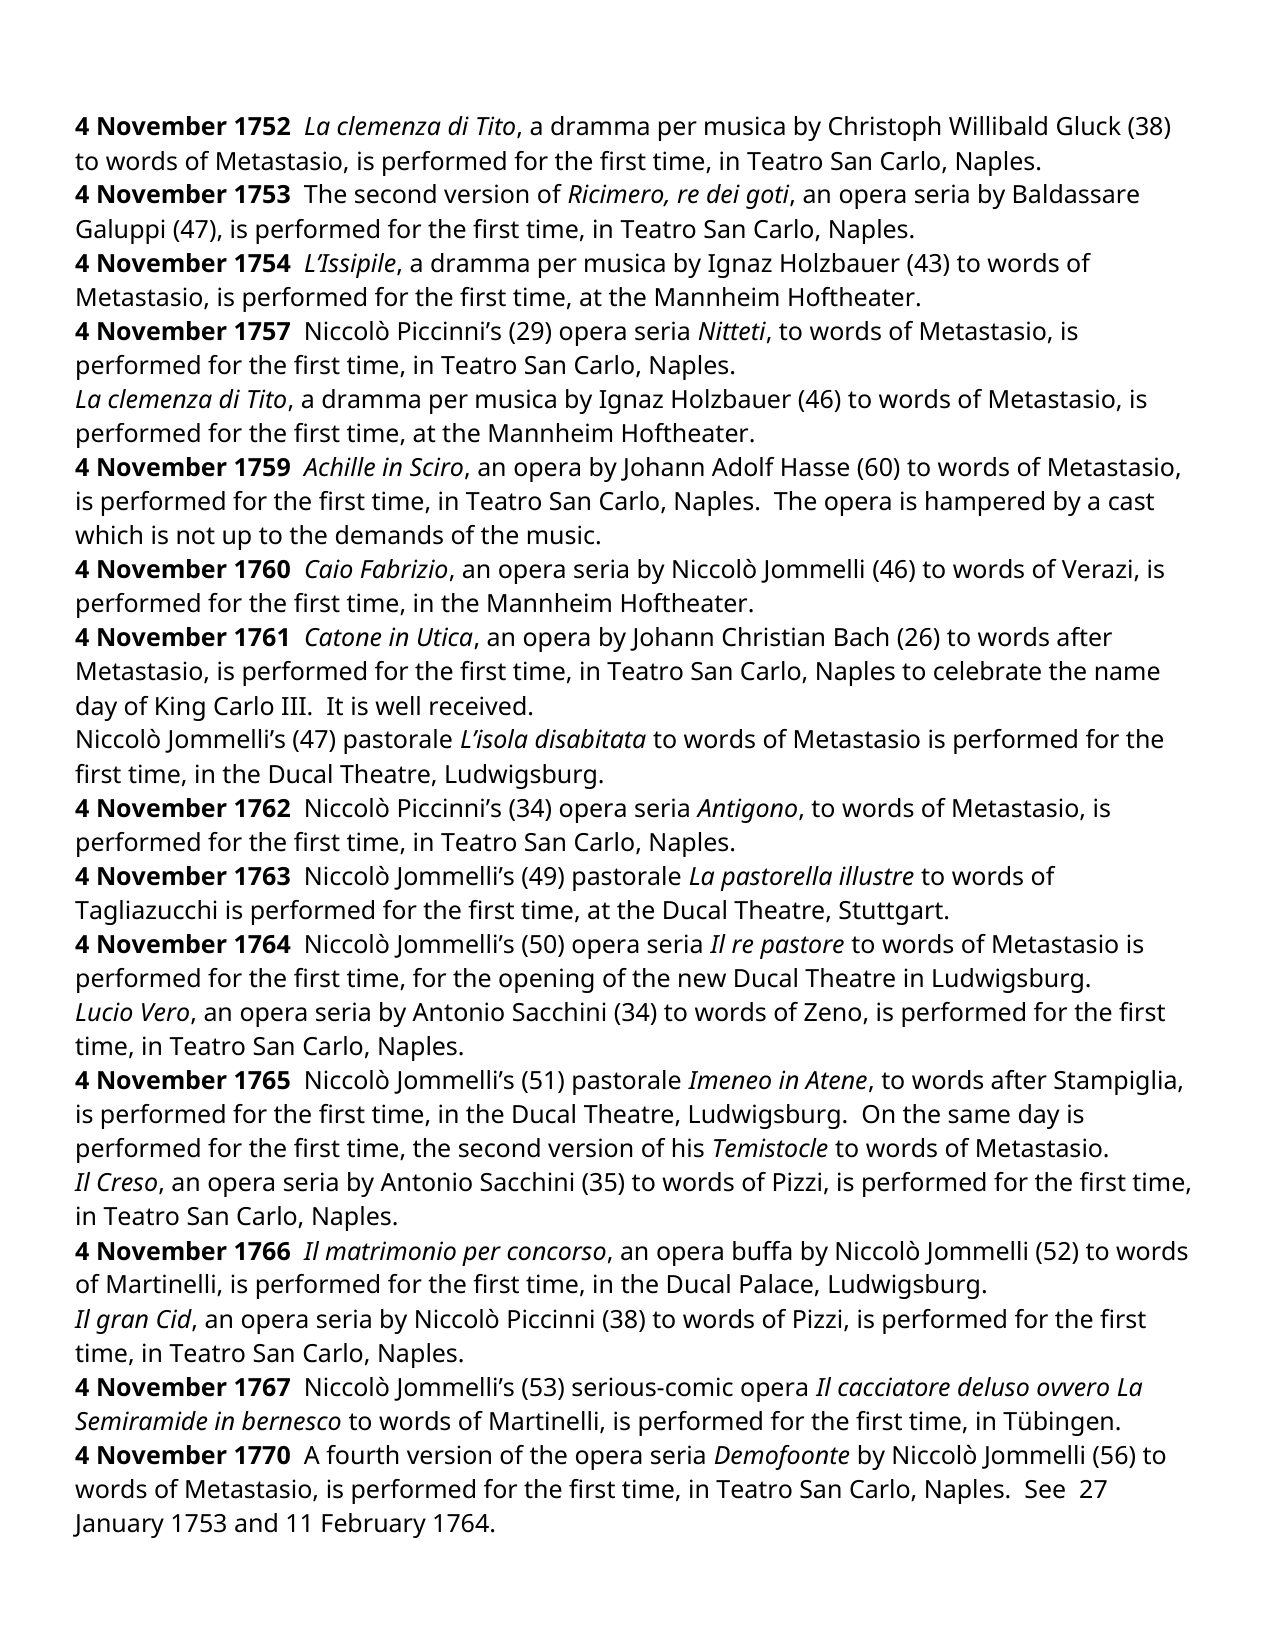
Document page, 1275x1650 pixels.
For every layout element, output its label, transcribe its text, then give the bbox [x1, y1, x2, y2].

text Lucio Vero, an opera seria by Antonio Sacchini (34) to words of Zeno, is performed for the first time, in Teatro San Carlo, Naples. [75, 995, 1200, 1063]
text 4 November 1764 Niccolò Jommelli’s (50) opera seria Il re pastore to words of Metastasio is performed for the first time, for the opening of the new Ducal Theatre in Ludwigsburg. [75, 927, 1200, 995]
text Il Creso, an opera seria by Antonio Sacchini (35) to words of Pizzi, is performed for the first time, in Teatro San Carlo, Naples. [75, 1165, 1200, 1233]
text 4 November 1763 Niccolò Jommelli’s (49) pastorale La pastorella illustre to words of Tagliazucchi is performed for the first time, at the Ducal Theatre, Stuttgart. [75, 858, 1200, 927]
text 4 November 1767 Niccolò Jommelli’s (53) serious-comic opera Il cacciatore deluso ovvero La Semiramide in bernesco to words of Martinelli, is performed for the first time, in Tübingen. [75, 1369, 1200, 1437]
text 4 November 1754 L’Issipile, a dramma per musica by Ignaz Holzbauer (43) to words of Metastasio, is performed for the first time, at the Mannheim Hoftheater. [75, 245, 1200, 313]
text 4 November 1766 Il matrimonio per concorso, an opera buffa by Niccolò Jommelli (52) to words of Martinelli, is performed for the first time, in the Ducal Palace, Ludwigsburg. [75, 1233, 1200, 1301]
text 4 November 1753 The second version of Ricimero, re dei goti, an opera seria by Baldassare Galuppi (47), is performed for the first time, in Teatro San Carlo, Naples. [75, 177, 1200, 245]
text 4 November 1760 Caio Fabrizio, an opera seria by Niccolò Jommelli (46) to words of Verazi, is performed for the first time, in the Mannheim Hoftheater. [75, 552, 1200, 620]
text 4 November 1761 Catone in Utica, an opera by Johann Christian Bach (26) to words after Metastasio, is performed for the first time, in Teatro San Carlo, Naples to celebrate the name day of King Carlo III. It is well received. [75, 620, 1200, 722]
text 4 November 1752 La clemenza di Tito, a dramma per musica by Christoph Willibald Gluck (38) to words of Metastasio, is performed for the first time, in Teatro San Carlo, Naples. [75, 109, 1200, 177]
text 4 November 1757 Niccolò Piccinni’s (29) opera seria Nitteti, to words of Metastasio, is performed for the first time, in Teatro San Carlo, Naples. [75, 313, 1200, 382]
text 4 November 1770 A fourth version of the opera seria Demofoonte by Niccolò Jommelli (56) to words of Metastasio, is performed for the first time, in Teatro San Carlo, Naples. See 27 January 1753 and 11 February 1764. [75, 1437, 1200, 1540]
text 4 November 1765 Niccolò Jommelli’s (51) pastorale Imeneo in Atene, to words after Stampiglia, is performed for the first time, in the Ducal Theatre, Ludwigsburg. On the same day is performed for the first time, the second version of his Temistocle to words of Metastasio. [75, 1063, 1200, 1165]
text La clemenza di Tito, a dramma per musica by Ignaz Holzbauer (46) to words of Metastasio, is performed for the first time, at the Mannheim Hoftheater. [75, 382, 1200, 450]
text 4 November 1759 Achille in Sciro, an opera by Johann Adolf Hasse (60) to words of Metastasio, is performed for the first time, in Teatro San Carlo, Naples. The opera is hampered by a cast which is not up to the demands of the music. [75, 450, 1200, 552]
text 4 November 1762 Niccolò Piccinni’s (34) opera seria Antigono, to words of Metastasio, is performed for the first time, in Teatro San Carlo, Naples. [75, 790, 1200, 858]
text Il gran Cid, an opera seria by Niccolò Piccinni (38) to words of Pizzi, is performed for the first time, in Teatro San Carlo, Naples. [75, 1301, 1200, 1369]
text Niccolò Jommelli’s (47) pastorale L’isola disabitata to words of Metastasio is performed for the first time, in the Ducal Theatre, Ludwigsburg. [75, 722, 1200, 790]
